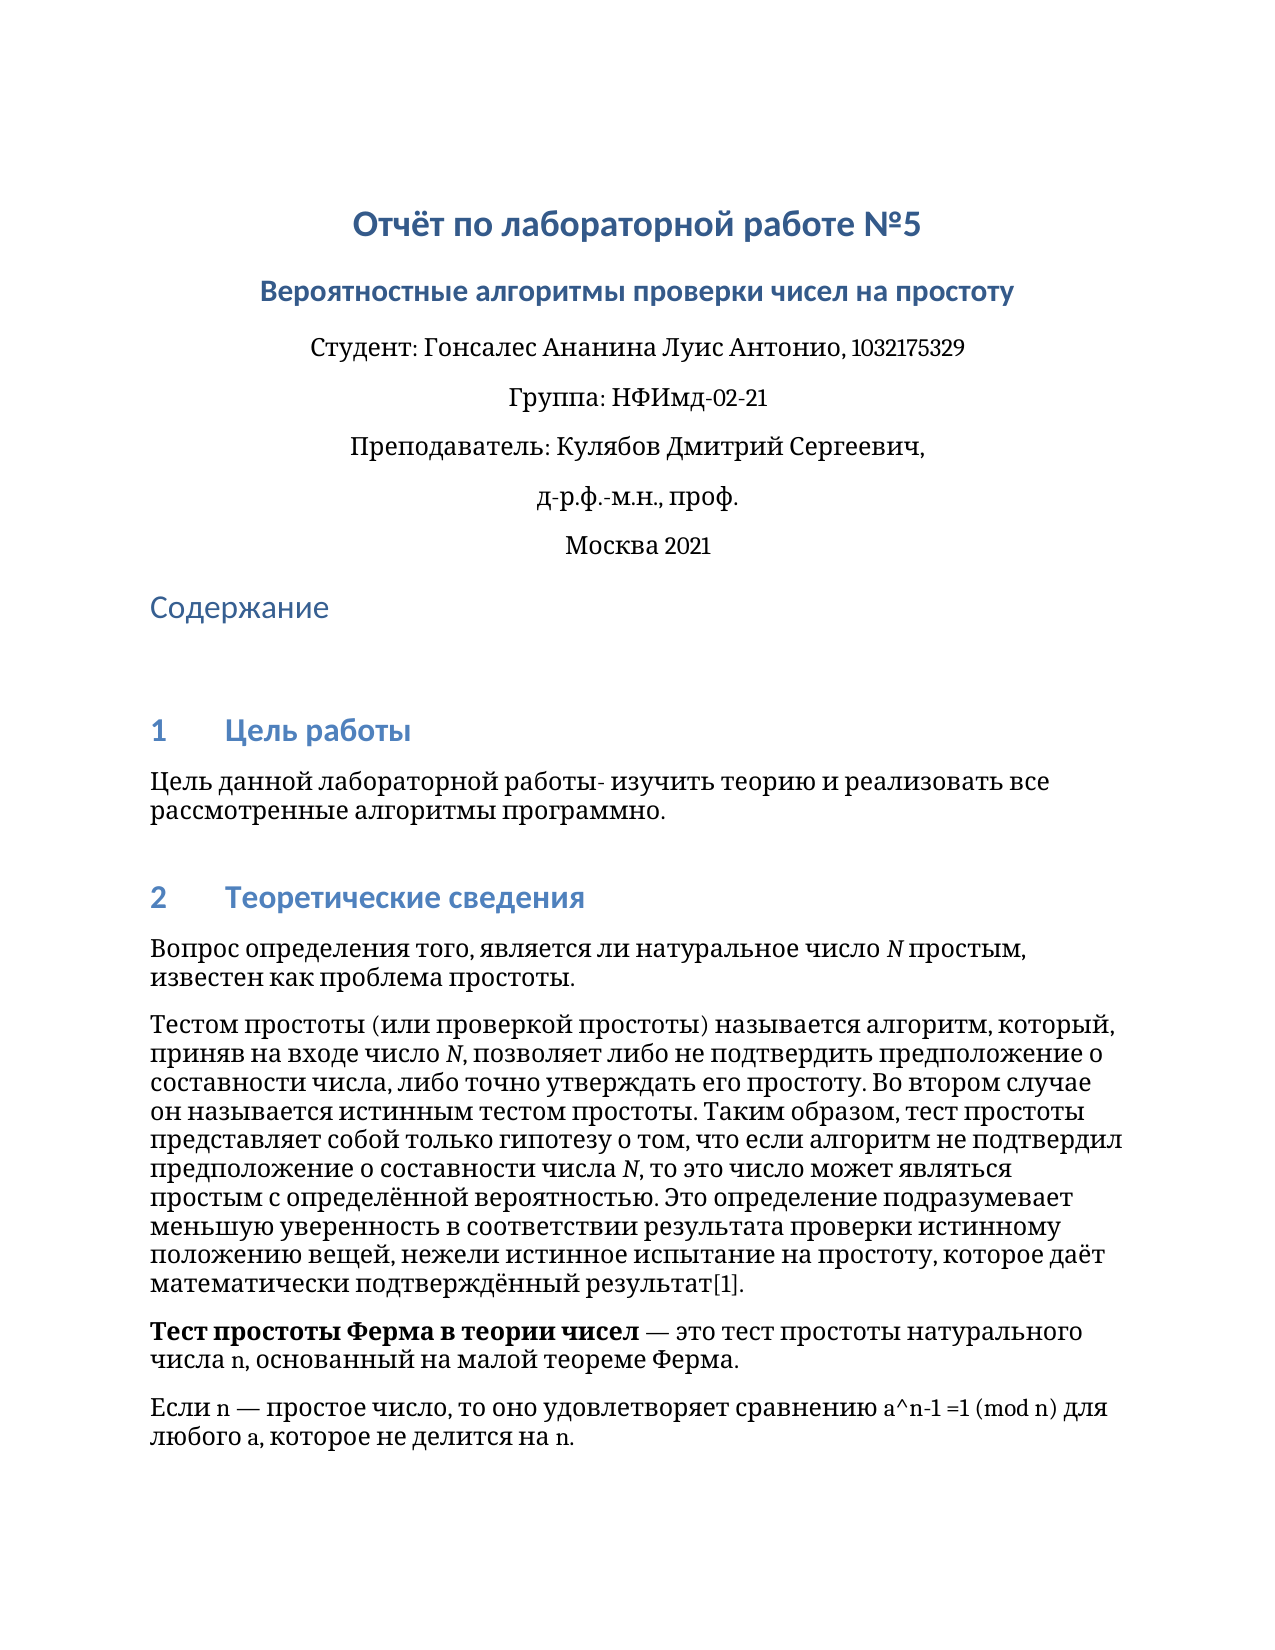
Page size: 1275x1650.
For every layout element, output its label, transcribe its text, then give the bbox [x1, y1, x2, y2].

text Преподаватель: Кулябов Дмитрий Сергеевич, [150, 433, 1125, 462]
subtitle Вероятностные алгоритмы проверки чисел на простоту [150, 271, 1125, 309]
text Тест простоты Ферма в теории чисел — это тест простоты натурального числа n, основанный на малой теореме Ферма. [150, 1318, 1125, 1375]
text Если n — простое число, то оно удовлетворяет сравнению a^n-1 =1 (mod n) для любого a, которое не делится на n. [150, 1394, 1125, 1451]
subtitle 1 Цель работы [150, 709, 1125, 749]
text Тестом простоты (или проверкой простоты) называется алгоритм, который, приняв на входе число N, позволяет либо не подтвердить предположение о составности числа, либо точно утверждать его простоту. Во втором случае он называется истинным тестом простоты. Таким образом, тест простоты представляет собой только гипотезу о том, что если алгоритм не подтвердил предположение о составности числа N, то это число может являться простым с определённой вероятностью. Это определение подразумевает меньшую уверенность в соответствии результата проверки истинному положению вещей, нежели истинное испытание на простоту, которое даёт математически подтверждённый результат[1]. [150, 1011, 1125, 1299]
text Вопрос определения того, является ли натуральное число N простым, известен как проблема простоты. [150, 935, 1125, 993]
text Студент: Гонсалес Ананина Луис Антонио, 1032175329 [150, 334, 1125, 363]
title Отчёт по лабораторной работе №5 [150, 200, 1125, 246]
subtitle 2 Теоретические сведения [150, 876, 1125, 916]
text Группа: НФИмд-02-21 [150, 383, 1125, 412]
text Цель данной лабораторной работы- изучить теорию и реализовать все рассмотренные алгоритмы программно. [150, 768, 1125, 826]
text Москва 2021 [150, 532, 1125, 561]
text д-р.ф.-м.н., проф. [150, 483, 1125, 511]
